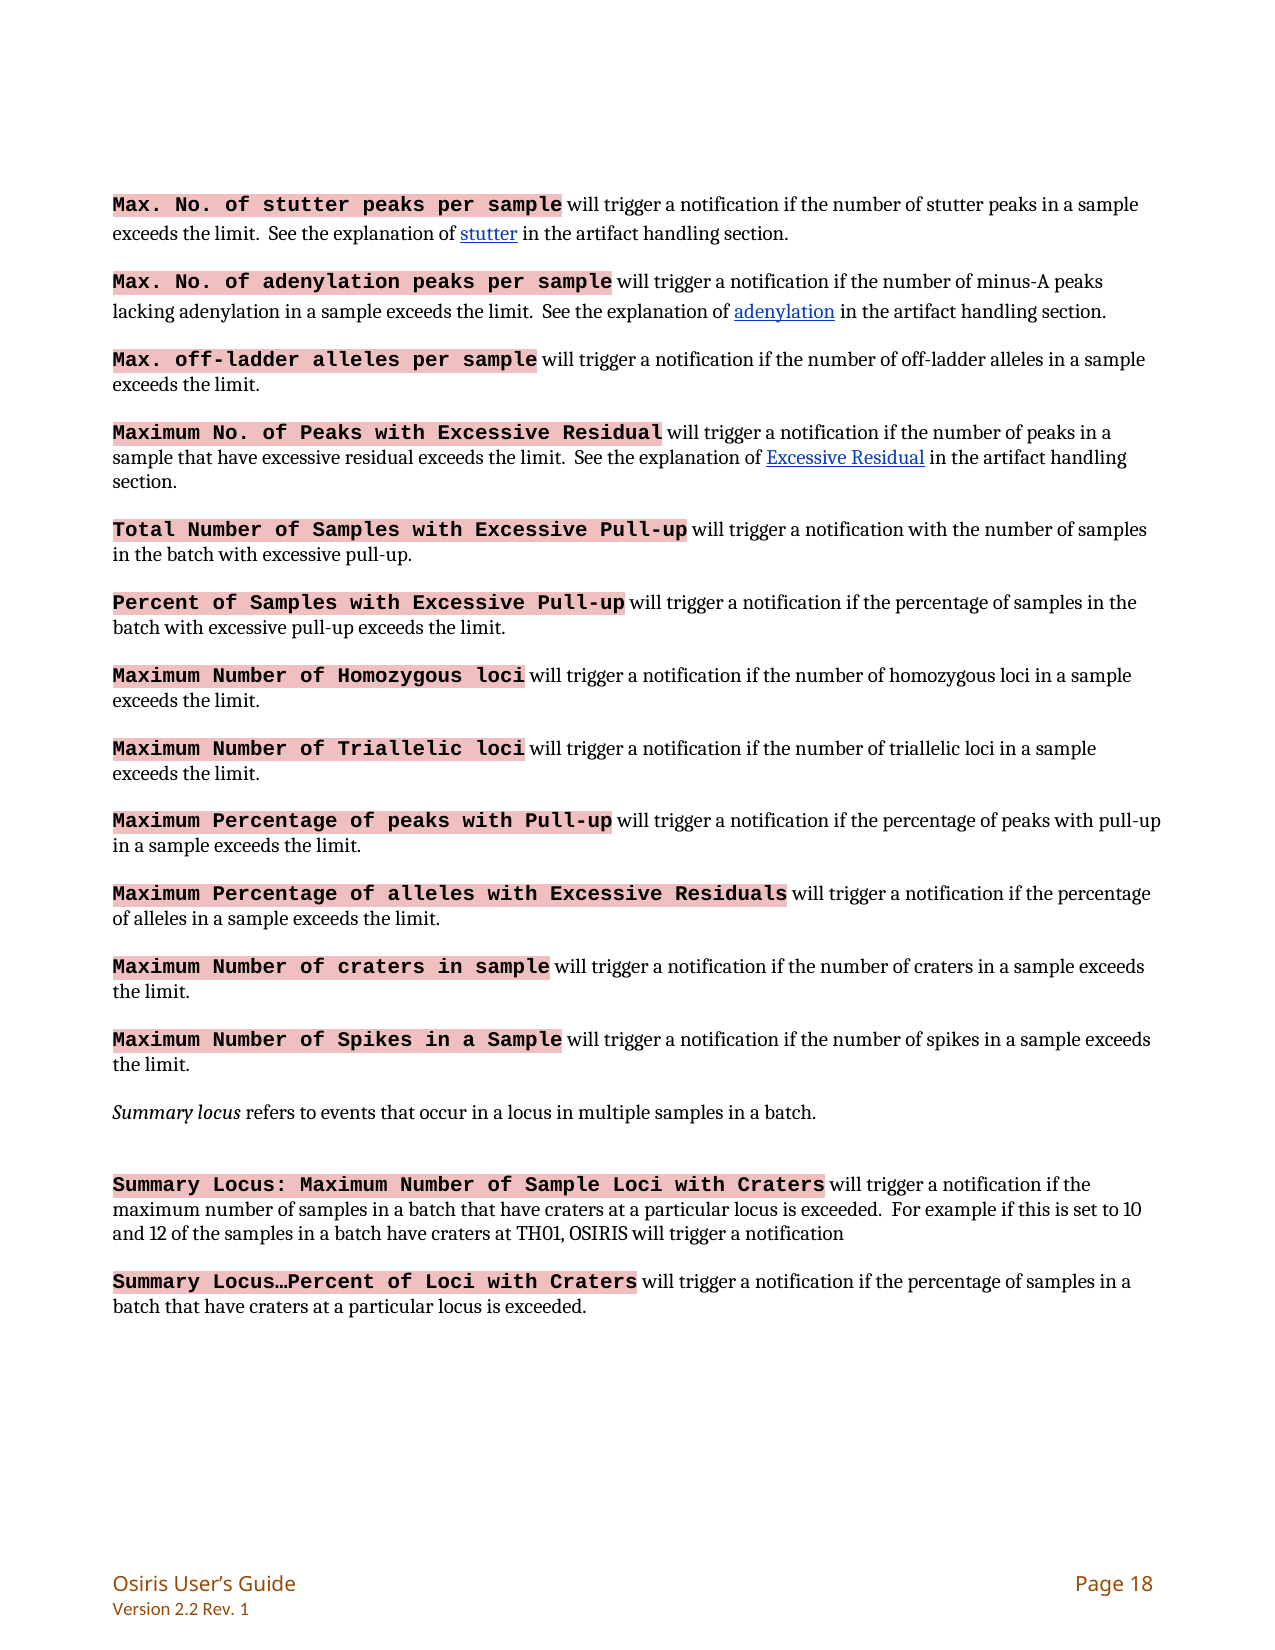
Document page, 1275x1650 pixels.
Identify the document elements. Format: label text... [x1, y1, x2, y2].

text Summary Locus: Maximum Number of Sample Loci with Craters will trigger a notification if the maximum number of samples in a batch that have craters at a particular locus is exceeded. For example if this is set to 10 and 12 of the samples in a batch have craters at TH01, OSIRIS will trigger a notification [112, 1173, 1162, 1246]
text Maximum Number of Homozygous loci will trigger a notification if the number of homozygous loci in a sample exceeds the limit. [112, 663, 1162, 712]
text Max. No. of adenylation peaks per sample will trigger a notification if the number of minus-A peaks lacking adenylation in a sample exceeds the limit. See the explanation of adenylation in the artifact handling section. [112, 270, 1162, 324]
text Summary Locus…Percent of Loci with Craters will trigger a notification if the percentage of samples in a batch that have craters at a particular locus is exceeded. [112, 1269, 1162, 1318]
text Maximum Number of craters in sample will trigger a notification if the number of craters in a sample exceeds the limit. [112, 955, 1162, 1004]
text Maximum Number of Spikes in a Sample will trigger a notification if the number of spikes in a sample exceeds the limit. [112, 1028, 1162, 1077]
text Total Number of Samples with Excessive Pull-up will trigger a notification with the number of samples in the batch with excessive pull-up. [112, 517, 1162, 566]
text Maximum No. of Peaks with Excessive Residual will trigger a notification if the number of peaks in a sample that have excessive residual exceeds the limit. See the explanation of Excessive Residual in the artifact handling section. [112, 421, 1162, 493]
text Maximum Percentage of alleles with Excessive Residuals will trigger a notification if the percentage of alleles in a sample exceeds the limit. [112, 882, 1162, 931]
text Max. No. of stutter peaks per sample will trigger a notification if the number of stutter peaks in a sample exceeds the limit. See the explanation of stutter in the artifact handling section. [112, 192, 1162, 246]
text Max. off-ladder alleles per sample will trigger a notification if the number of off-ladder alleles in a sample exceeds the limit. [112, 348, 1162, 397]
text Summary locus refers to events that occur in a locus in multiple samples in a batch. [112, 1101, 1162, 1125]
text Maximum Percentage of peaks with Pull-up will trigger a notification if the percentage of peaks with pull-up in a sample exceeds the limit. [112, 809, 1162, 858]
text Percent of Samples with Excessive Pull-up will trigger a notification if the percentage of samples in the batch with excessive pull-up exceeds the limit. [112, 590, 1162, 639]
text Maximum Number of Triallelic loci will trigger a notification if the number of triallelic loci in a sample exceeds the limit. [112, 736, 1162, 785]
